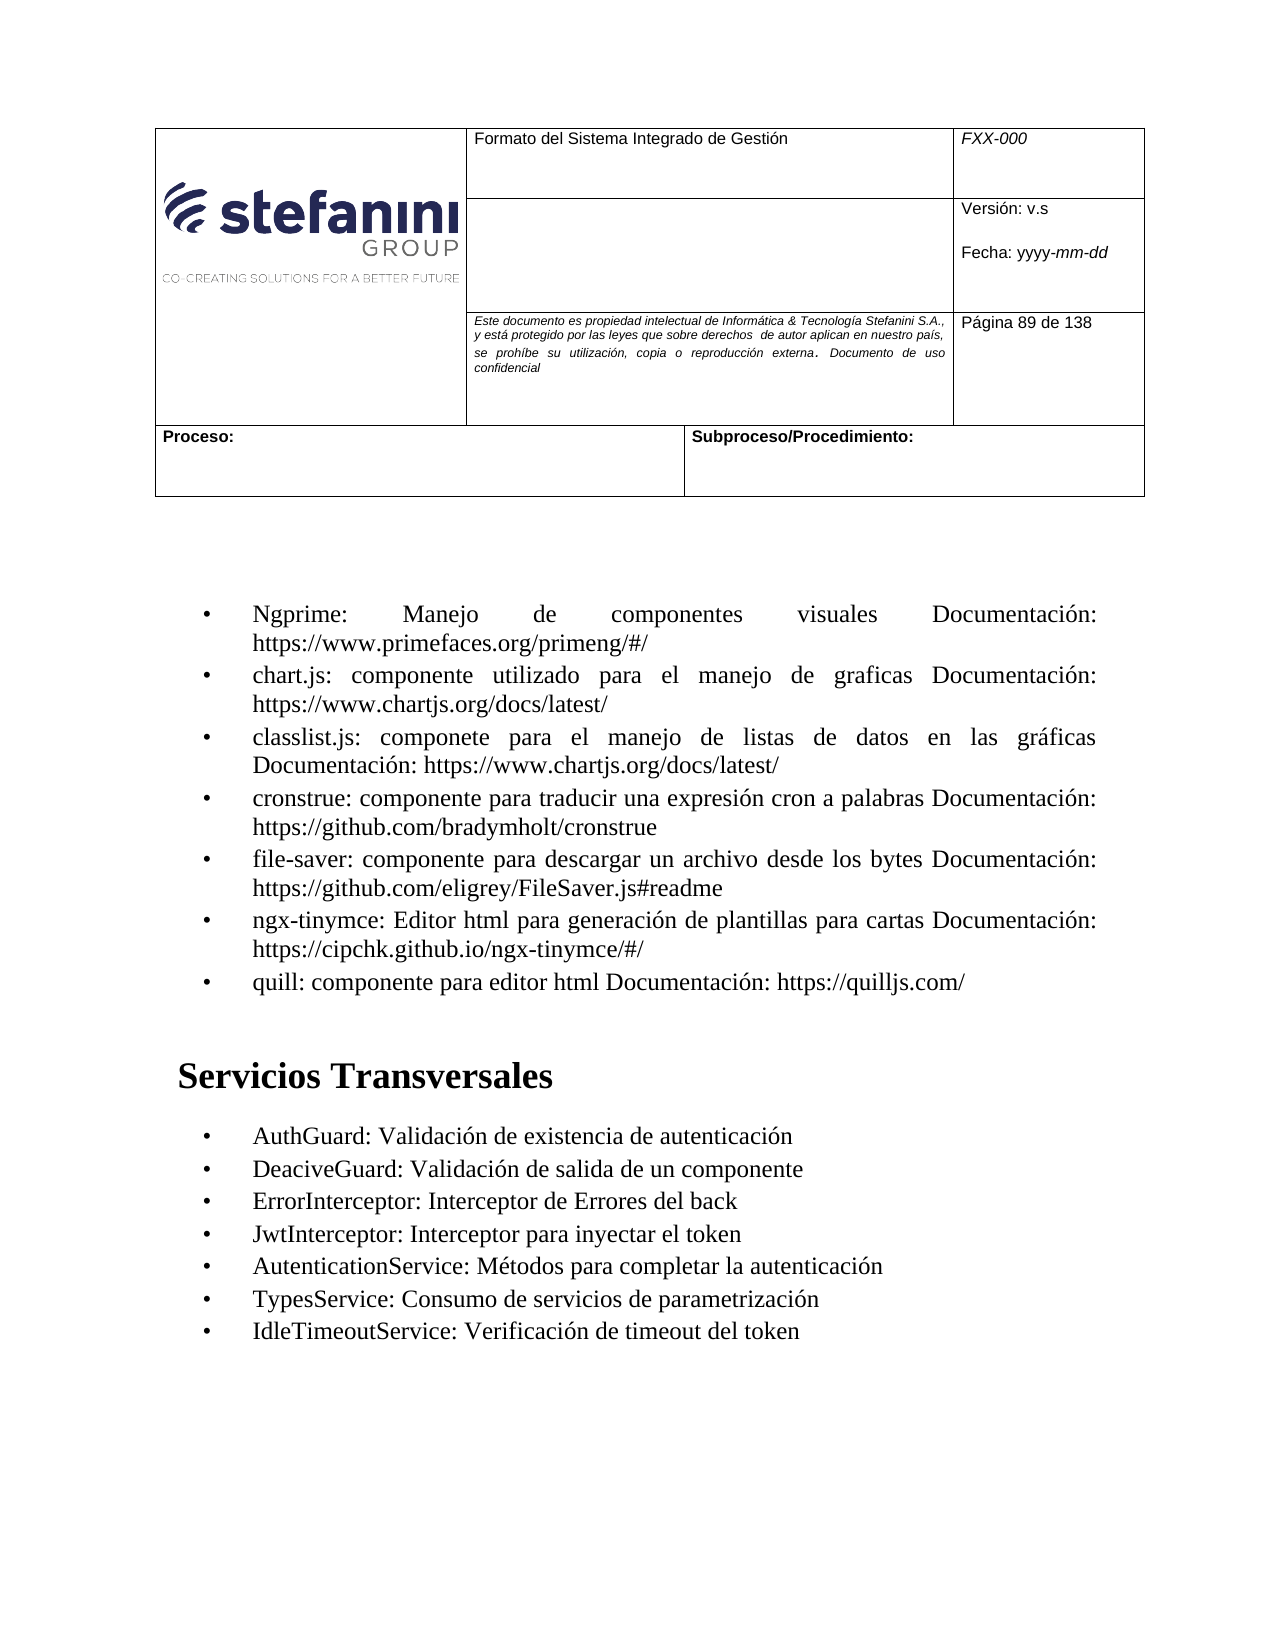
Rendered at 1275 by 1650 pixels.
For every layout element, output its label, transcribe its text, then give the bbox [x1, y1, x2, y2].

list ngx-tinymce: Editor html para generación de plantillas para cartas Documentación: https://cipchk.github.io/ngx-tinymce/#/ [202, 906, 1098, 963]
list AutenticationService: Métodos para completar la autenticación [202, 1251, 1098, 1280]
list AuthGuard: Validación de existencia de autenticación [202, 1121, 1098, 1150]
subtitle Servicios Transversales [177, 1053, 1098, 1096]
list quill: componente para editor html Documentación: https://quilljs.com/ [202, 967, 1098, 996]
list DeaciveGuard: Validación de salida de un componente [202, 1154, 1098, 1182]
list chart.js: componente utilizado para el manejo de graficas Documentación: https://www.chartjs.org/docs/latest/ [202, 661, 1098, 718]
list cronstrue: componente para traducir una expresión cron a palabras Documentación: https://github.com/bradymholt/cronstrue [202, 783, 1098, 841]
list ErrorInterceptor: Interceptor de Errores del back [202, 1186, 1098, 1215]
list classlist.js: componete para el manejo de listas de datos en las gráficas Documentación: https://www.chartjs.org/docs/latest/ [202, 722, 1098, 779]
list Ngprime: Manejo de componentes visuales Documentación: https://www.primefaces.org/primeng/#/ [202, 599, 1098, 657]
picture [162, 182, 460, 286]
list TypesService: Consumo de servicios de parametrización [202, 1284, 1098, 1312]
list JwtInterceptor: Interceptor para inyectar el token [202, 1219, 1098, 1247]
list file-saver: componente para descargar un archivo desde los bytes Documentación: https://github.com/eligrey/FileSaver.js#readme [202, 844, 1098, 902]
list IdleTimeoutService: Verificación de timeout del token [202, 1316, 1098, 1345]
